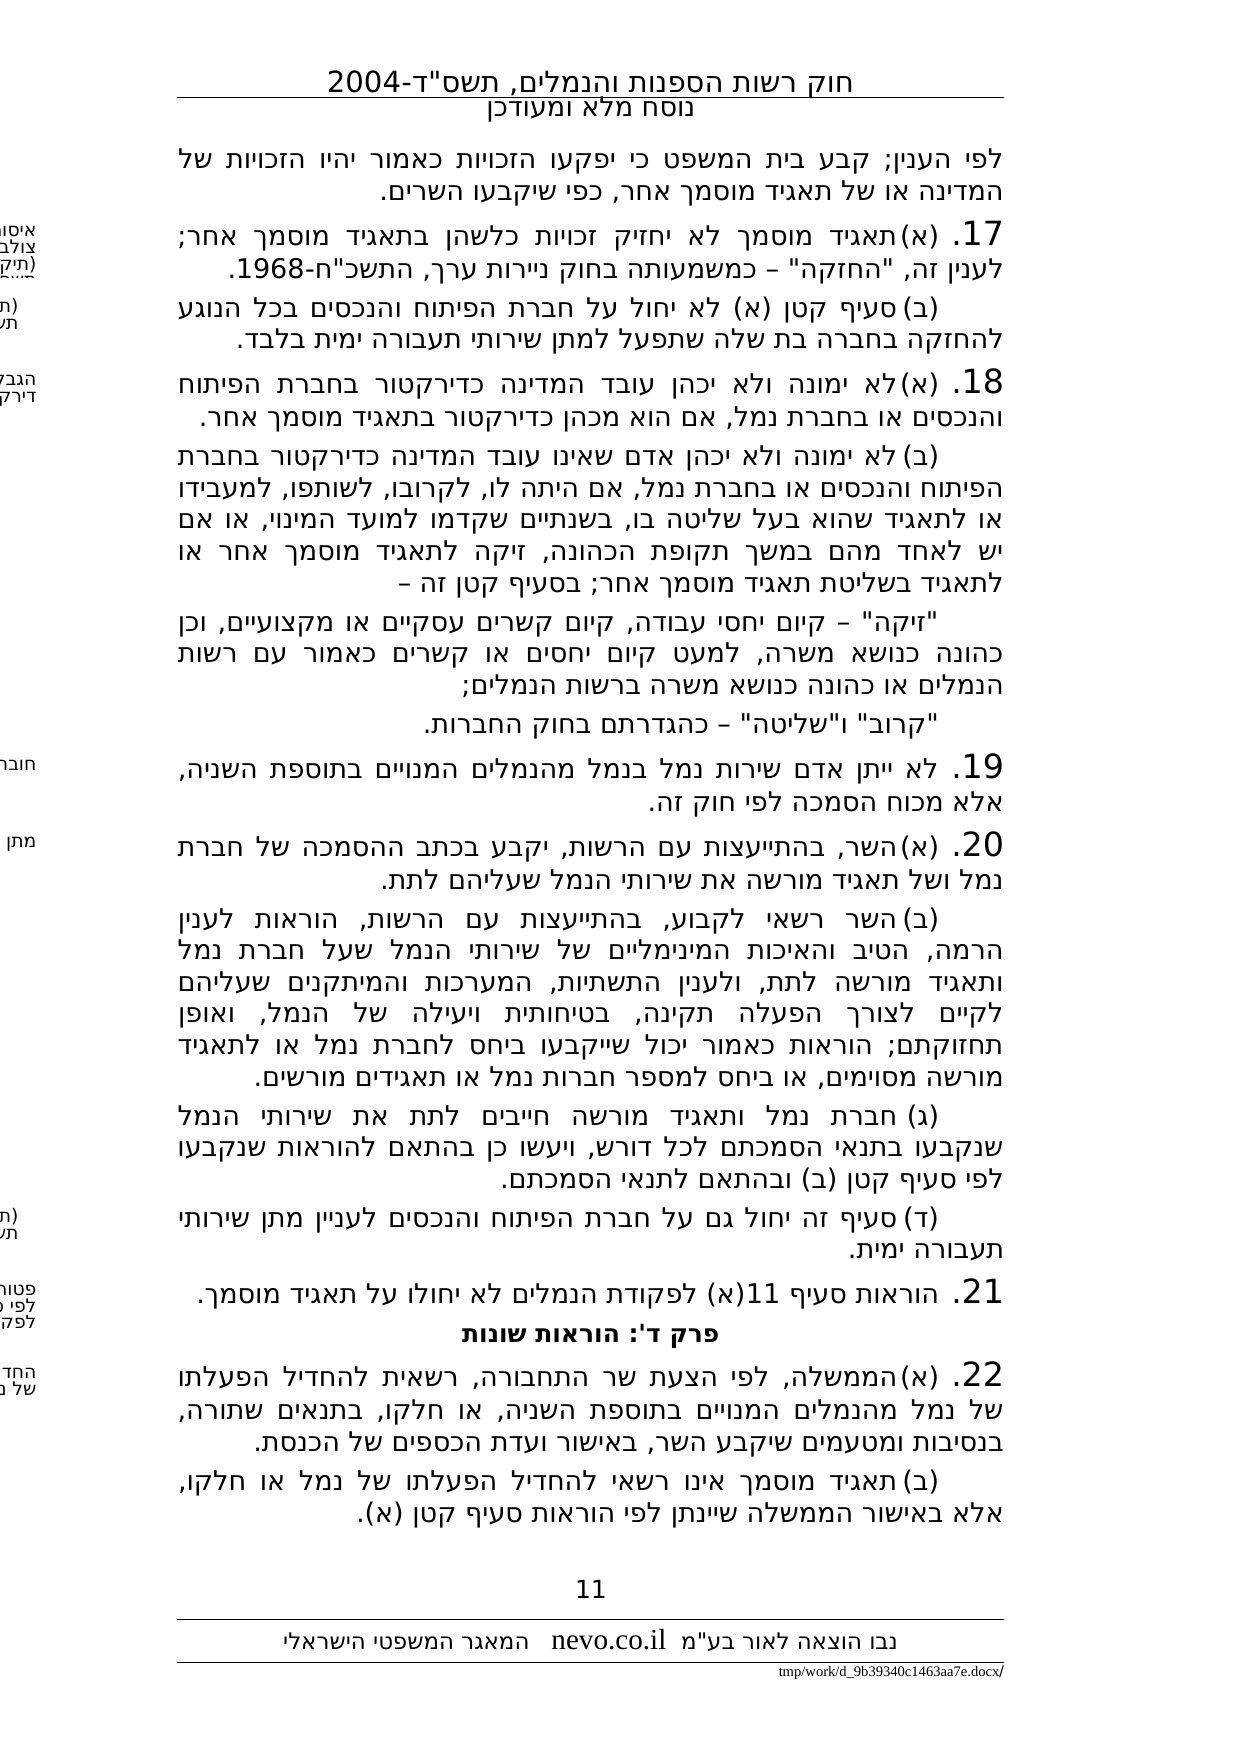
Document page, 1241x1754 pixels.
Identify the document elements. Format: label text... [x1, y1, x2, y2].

text (ב) תאגיד מוסמך אינו רשאי להחדיל הפעלתו של נמל או חלקו, אלא באישור הממשלה שיינתן לפי הוראות סעיף קטן (א). [177, 1465, 1004, 1528]
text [177, 144, 1004, 207]
text פרק ד': הוראות שונות [177, 1319, 1004, 1348]
text 17. (א) תאגיד מוסמך לא יחזיק זכויות כלשהן בתאגיד מוסמך אחר; לענין זה, "החזקה" – כמשמעותה בחוק ניירות ערך, התשכ"ח-1968. [177, 214, 1004, 285]
text 22. (א) הממשלה, לפי הצעת שר התחבורה, רשאית להחדיל הפעלתו של נמל מהנמלים המנויים בתוספת השניה, או חלקו, בתנאים שתורה, בנסיבות ומטעמים שיקבע השר, באישור ועדת הכספים של הכנסת. [177, 1356, 1004, 1458]
text "זיקה" – קיום יחסי עבודה, קיום קשרים עסקיים או מקצועיים, וכן כהונה כנושא משרה, למעט קיום יחסים או קשרים כאמור עם רשות הנמלים או כהונה כנושא משרה ברשות הנמלים; [177, 606, 1004, 701]
text 18. (א) לא ימונה ולא יכהן עובד המדינה כדירקטור בחברת הפיתוח והנכסים או בחברת נמל, אם הוא מכהן כדירקטור בתאגיד מוסמך אחר. [177, 363, 1004, 433]
text (ג) חברת נמל ותאגיד מורשה חייבים לתת את שירותי הנמל שנקבעו בתנאי הסמכתם לכל דורש, ויעשו כן בהתאם להוראות שנקבעו לפי סעיף קטן (ב) ובהתאם לתנאי הסמכתם. [177, 1100, 1004, 1195]
text (ב) השר רשאי לקבוע, בהתייעצות עם הרשות, הוראות לענין הרמה, הטיב והאיכות המינימליים של שירותי הנמל שעל חברת נמל ותאגיד מורשה לתת, ולענין התשתיות, המערכות והמיתקנים שעליהם לקיים לצורך הפעלה תקינה, בטיחותית ויעילה של הנמל, ואופן תחזוקתם; הוראות כאמור יכול שייקבעו ביחס לחברת נמל או לתאגיד מורשה מסוימים, או ביחס למספר חברות נמל או תאגידים מורשים. [177, 903, 1004, 1092]
text (ד) סעיף זה יחול גם על חברת הפיתוח והנכסים לעניין מתן שירותי תעבורה ימית. [177, 1202, 1004, 1265]
text 20. (א) השר, בהתייעצות עם הרשות, יקבע בכתב ההסמכה של חברת נמל ושל תאגיד מורשה את שירותי הנמל שעליהם לתת. [177, 825, 1004, 896]
text "קרוב" ו"שליטה" – כהגדרתם בחוק החברות. [177, 708, 1004, 740]
text (ב) לא ימונה ולא יכהן אדם שאינו עובד המדינה כדירקטור בחברת הפיתוח והנכסים או בחברת נמל, אם היתה לו, לקרובו, לשותפו, למעבידו או לתאגיד שהוא בעל שליטה בו, בשנתיים שקדמו למועד המינוי, או אם יש לאחד מהם במשך תקופת הכהונה, זיקה לתאגיד מוסמך אחר או לתאגיד בשליטת תאגיד מוסמך אחר; בסעיף קטן זה – [177, 441, 1004, 598]
text 21. הוראות סעיף 11(א) לפקודת הנמלים לא יחולו על תאגיד מוסמך. [177, 1273, 1004, 1312]
text 19. לא ייתן אדם שירות נמל בנמל מהנמלים המנויים בתוספת השניה, אלא מכוח הסמכה לפי חוק זה. [177, 747, 1004, 818]
text (ב) סעיף קטן (א) לא יחול על חברת הפיתוח והנכסים בכל הנוגע להחזקה בחברה בת שלה שתפעל למתן שירותי תעבורה ימית בלבד. [177, 292, 1004, 355]
